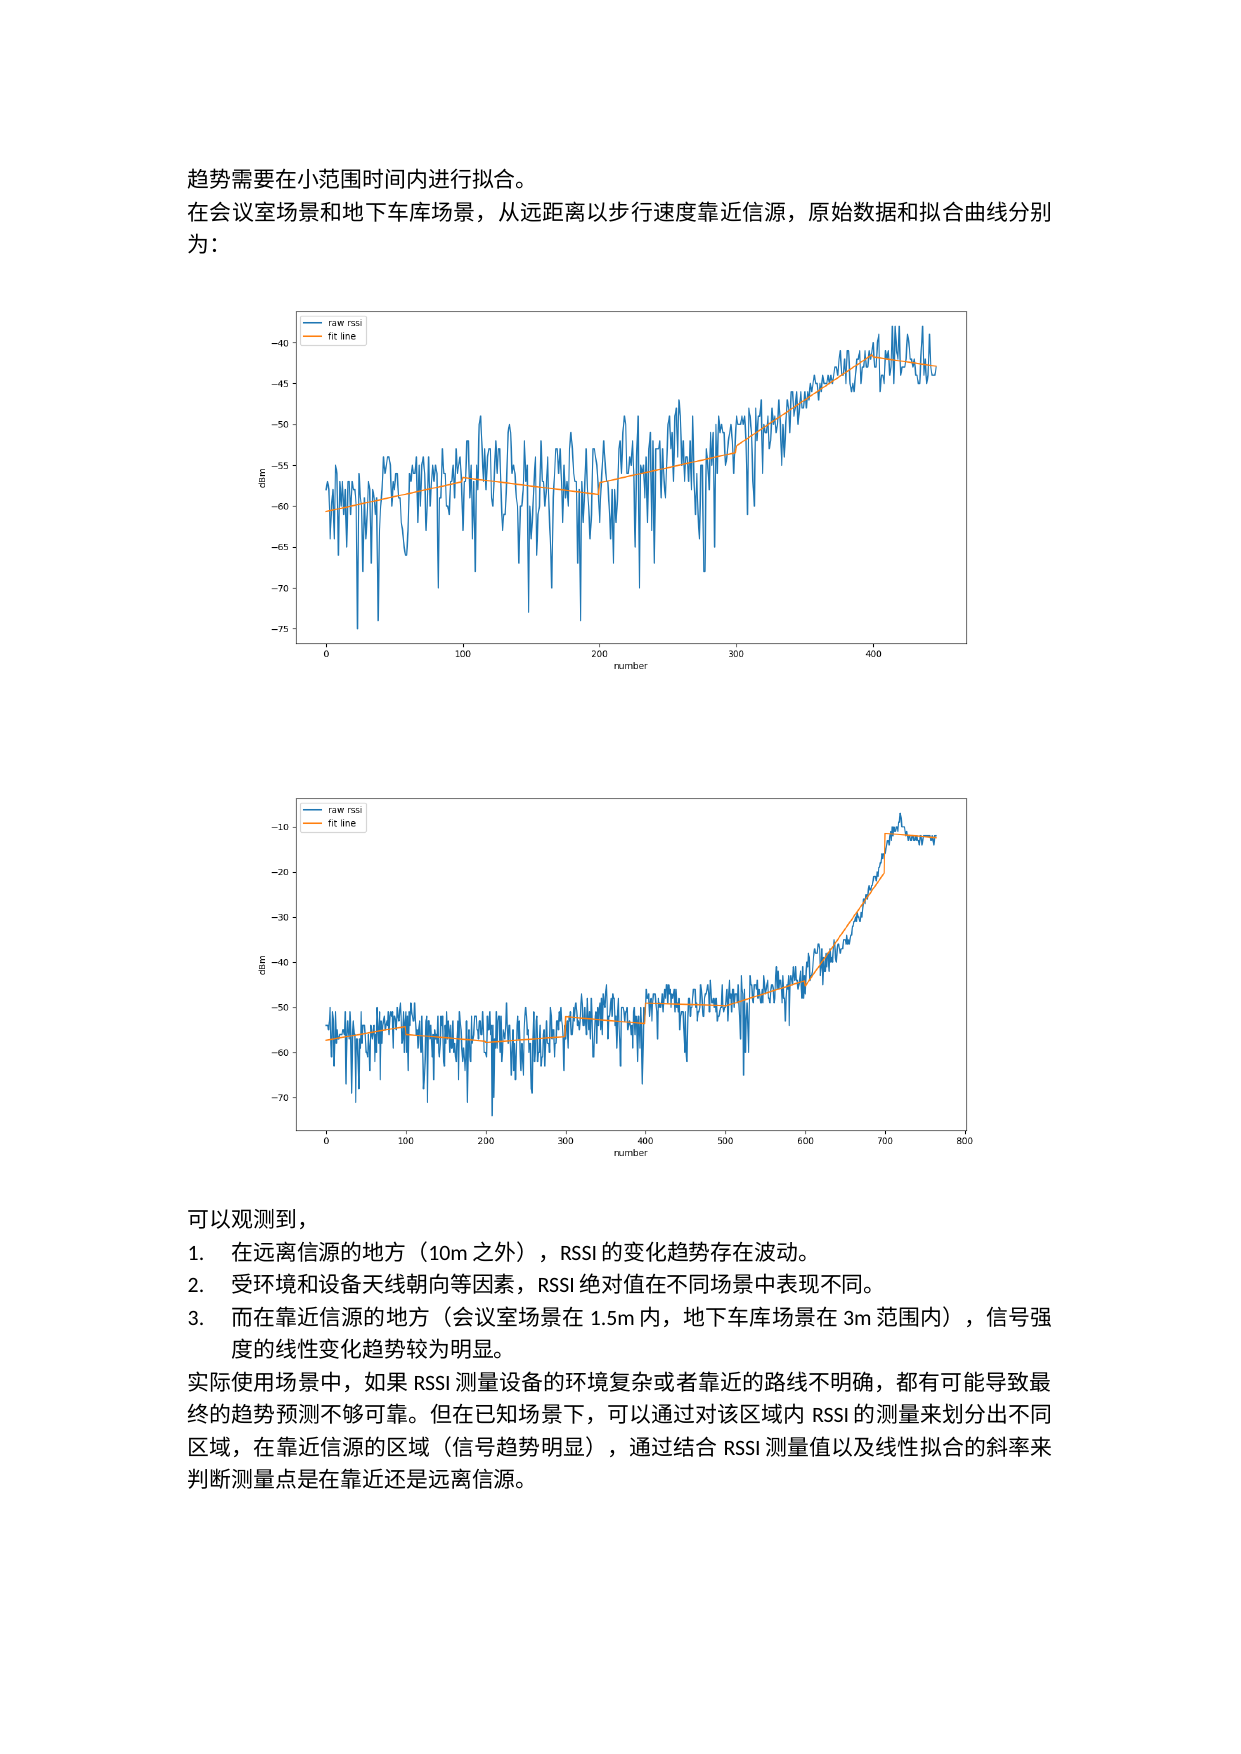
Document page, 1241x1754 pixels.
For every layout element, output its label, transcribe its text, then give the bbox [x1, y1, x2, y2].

picture [187, 259, 1053, 691]
list 而在靠近信源的地方（会议室场景在1.5m内，地下车库场景在3m范围内），信号强度的线性变化趋势较为明显。 [187, 1299, 1053, 1364]
text 实际使用场景中，如果RSSI测量设备的环境复杂或者靠近的路线不明确，都有可能导致最终的趋势预测不够可靠。但在已知场景下，可以通过对该区域内RSSI的测量来划分出不同区域，在靠近信源的区域（信号趋势明显），通过结合RSSI测量值以及线性拟合的斜率来判断测量点是在靠近还是远离信源。 [187, 1364, 1053, 1494]
list 在远离信源的地方（10m之外），RSSI的变化趋势存在波动。 [187, 1234, 1053, 1267]
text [187, 162, 1053, 194]
list 受环境和设备天线朝向等因素，RSSI绝对值在不同场景中表现不同。 [187, 1267, 1053, 1299]
picture [187, 747, 1053, 1178]
text 在会议室场景和地下车库场景，从远距离以步行速度靠近信源，原始数据和拟合曲线分别为： [187, 194, 1053, 259]
text 可以观测到， [187, 1202, 1053, 1234]
